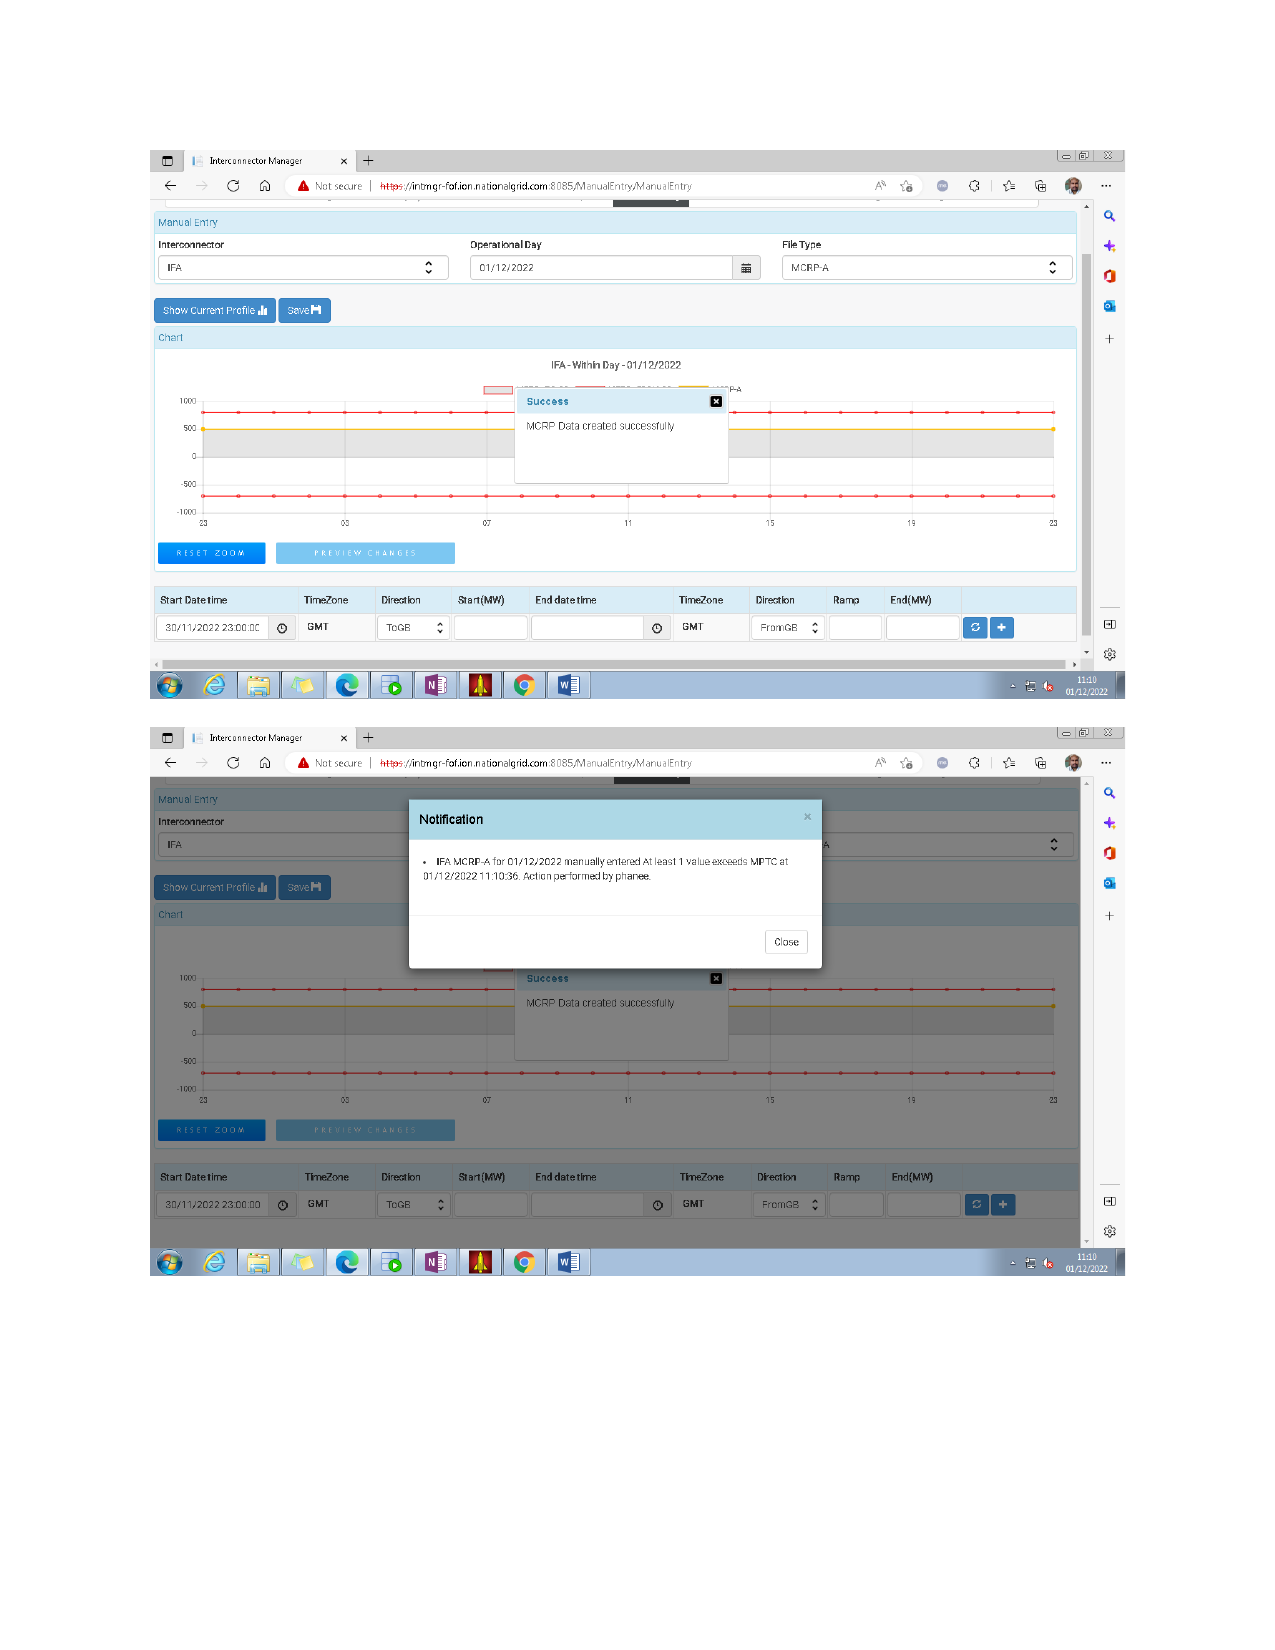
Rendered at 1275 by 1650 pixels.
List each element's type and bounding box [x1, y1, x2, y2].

picture [150, 727, 1125, 1276]
picture [150, 150, 1125, 699]
